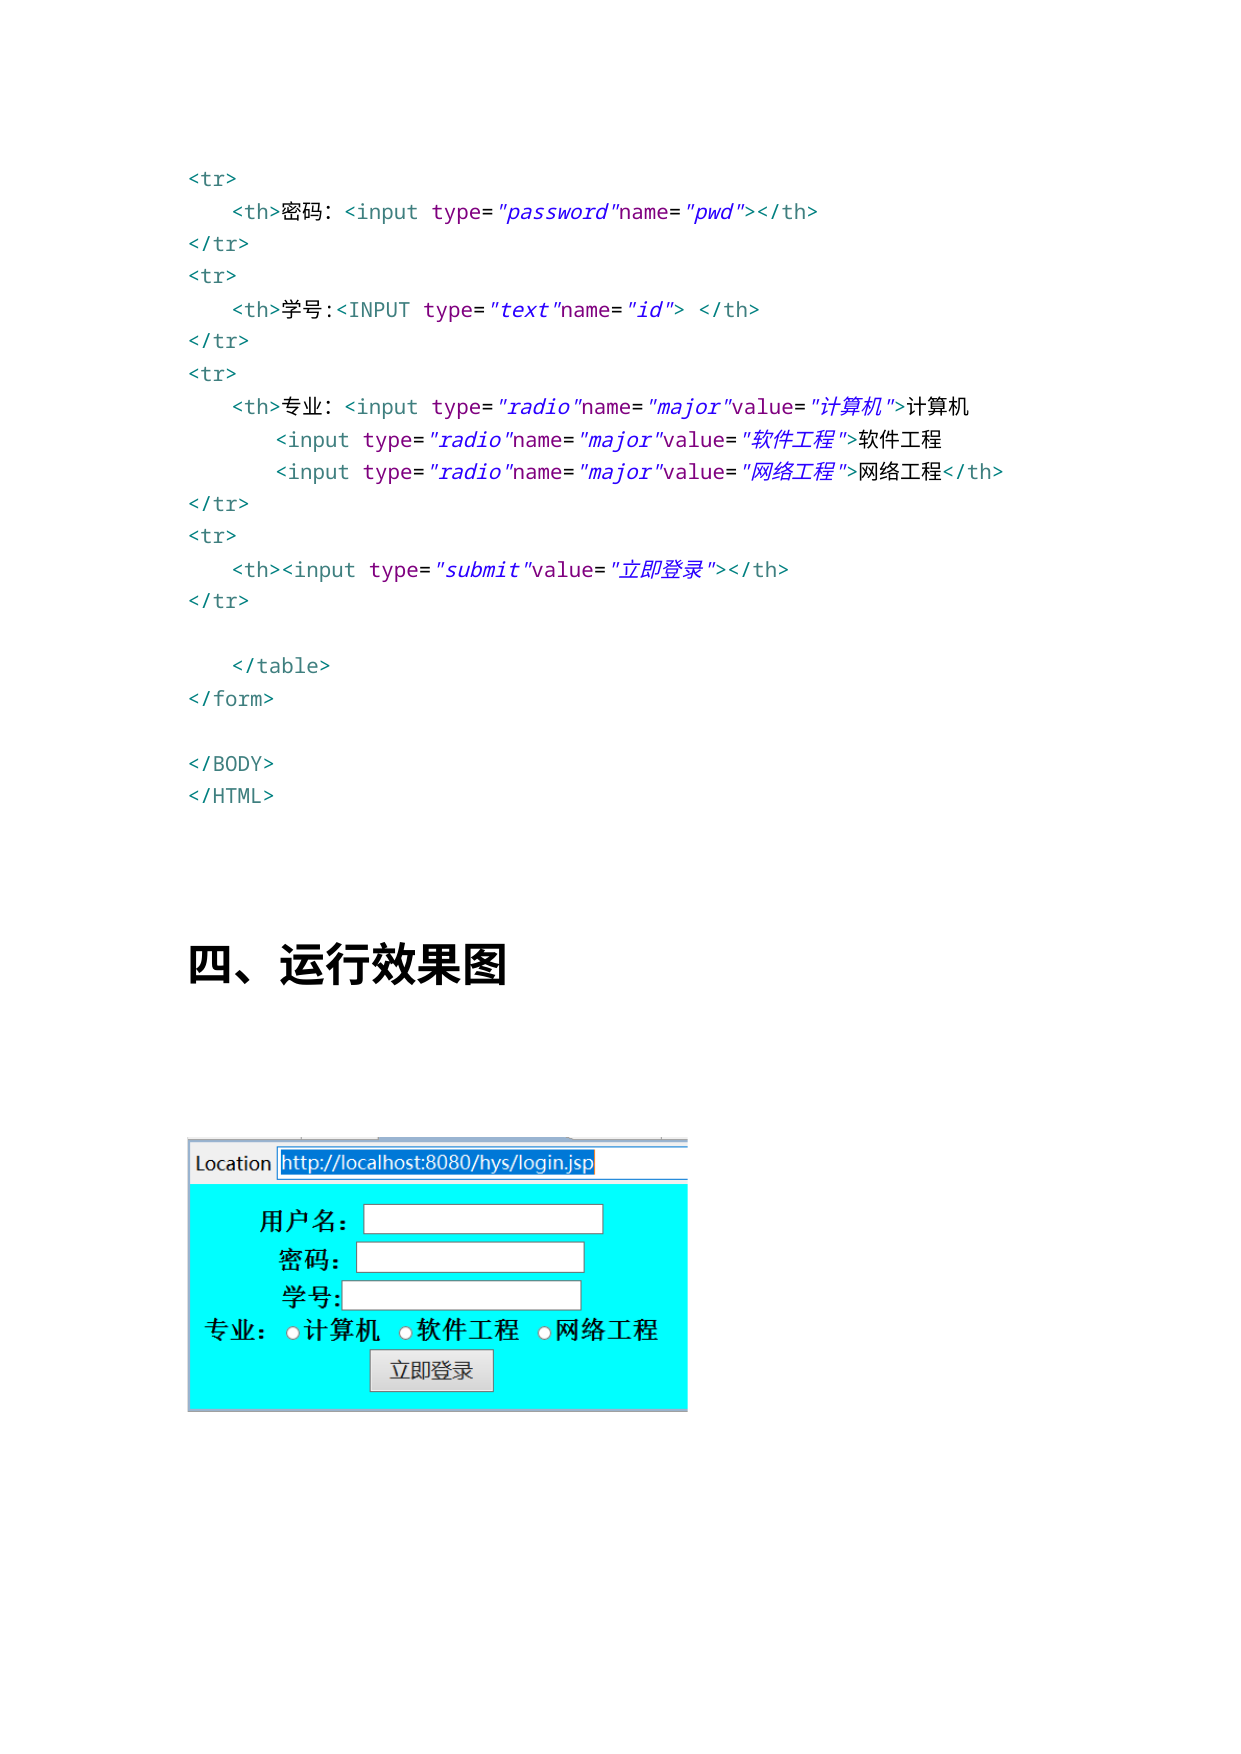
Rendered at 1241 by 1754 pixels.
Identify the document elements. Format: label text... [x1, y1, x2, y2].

subtitle 运行效果图 [187, 912, 1053, 1010]
text </form> [187, 682, 1053, 714]
text <tr> [187, 519, 1053, 552]
text <input type="radio"name="major"value="软件工程">软件工程 [187, 422, 1053, 454]
text <th>学号:<INPUT type="text"name="id"> </th> [187, 292, 1053, 324]
text <tr> [187, 357, 1053, 389]
text </BODY> [187, 747, 1053, 779]
text <th>密码：<input type="password"name="pwd"></th> [187, 194, 1053, 227]
text <input type="radio"name="major"value="网络工程">网络工程</th> [187, 454, 1053, 487]
text </HTML> [187, 779, 1053, 812]
text <tr> [187, 162, 1053, 194]
text </tr> [187, 227, 1053, 259]
text </tr> [187, 487, 1053, 519]
picture [187, 1137, 688, 1412]
text </tr> [187, 324, 1053, 357]
text <tr> [187, 259, 1053, 292]
text <th>专业：<input type="radio"name="major"value="计算机">计算机 [187, 389, 1053, 422]
text </tr> [187, 584, 1053, 617]
text </table> [187, 649, 1053, 682]
text <th><input type="submit"value="立即登录"></th> [187, 552, 1053, 584]
